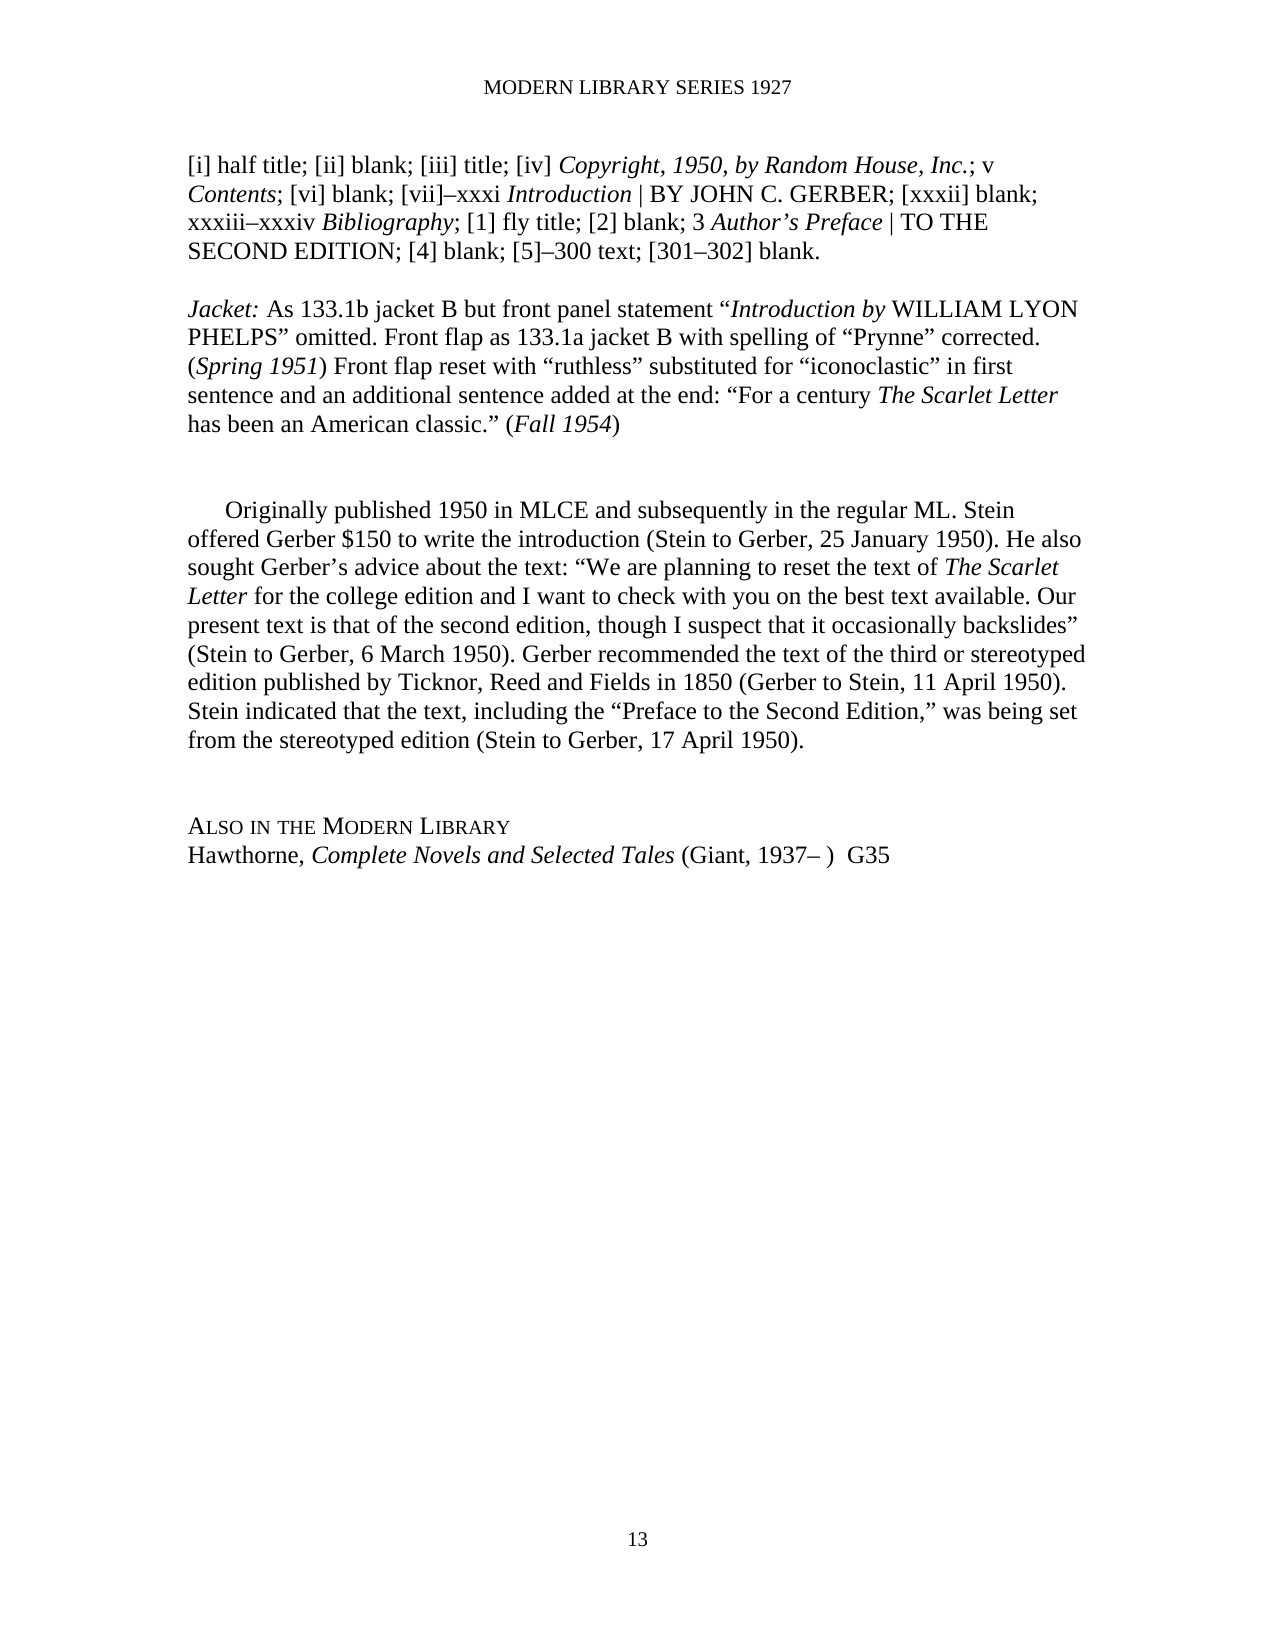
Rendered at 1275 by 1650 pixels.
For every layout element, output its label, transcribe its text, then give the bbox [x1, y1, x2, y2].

text [i] half title; [ii] blank; [iii] title; [iv] Copyright, 1950, by Random House, Inc.; v Contents; [vi] blank; [vii]–xxxi Introduction | BY JOHN C. GERBER; [xxxii] blank; xxxiii–xxxiv Bibliography; [1] fly title; [2] blank; 3 Author’s Preface | TO THE SECOND EDITION; [4] blank; [5]–300 text; [301–302] blank. [187, 150, 1087, 265]
text Also in the Modern Library [187, 811, 1087, 840]
text Jacket: As 133.1b jacket B but front panel statement “Introduction by WILLIAM LYON PHELPS” omitted. Front flap as 133.1a jacket B with spelling of “Prynne” corrected. (Spring 1951) Front flap reset with “ruthless” substituted for “iconoclastic” in first sentence and an additional sentence added at the end: “For a century The Scarlet Letter has been an American classic.” (Fall 1954) [187, 294, 1087, 437]
text Originally published 1950 in MLCE and subsequently in the regular ML. Stein offered Gerber $150 to write the introduction (Stein to Gerber, 25 January 1950). He also sought Gerber’s advice about the text: “We are planning to reset the text of The Scarlet Letter for the college edition and I want to check with you on the best text available. Our present text is that of the second edition, though I suspect that it occasionally backslides” (Stein to Gerber, 6 March 1950). Gerber recommended the text of the third or stereotyped edition published by Ticknor, Reed and Fields in 1850 (Gerber to Stein, 11 April 1950). Stein indicated that the text, including the “Preface to the Second Edition,” was being set from the stereotyped edition (Stein to Gerber, 17 April 1950). [187, 495, 1087, 754]
text Hawthorne, Complete Novels and Selected Tales (Giant, 1937– ) G35 [187, 840, 1087, 869]
